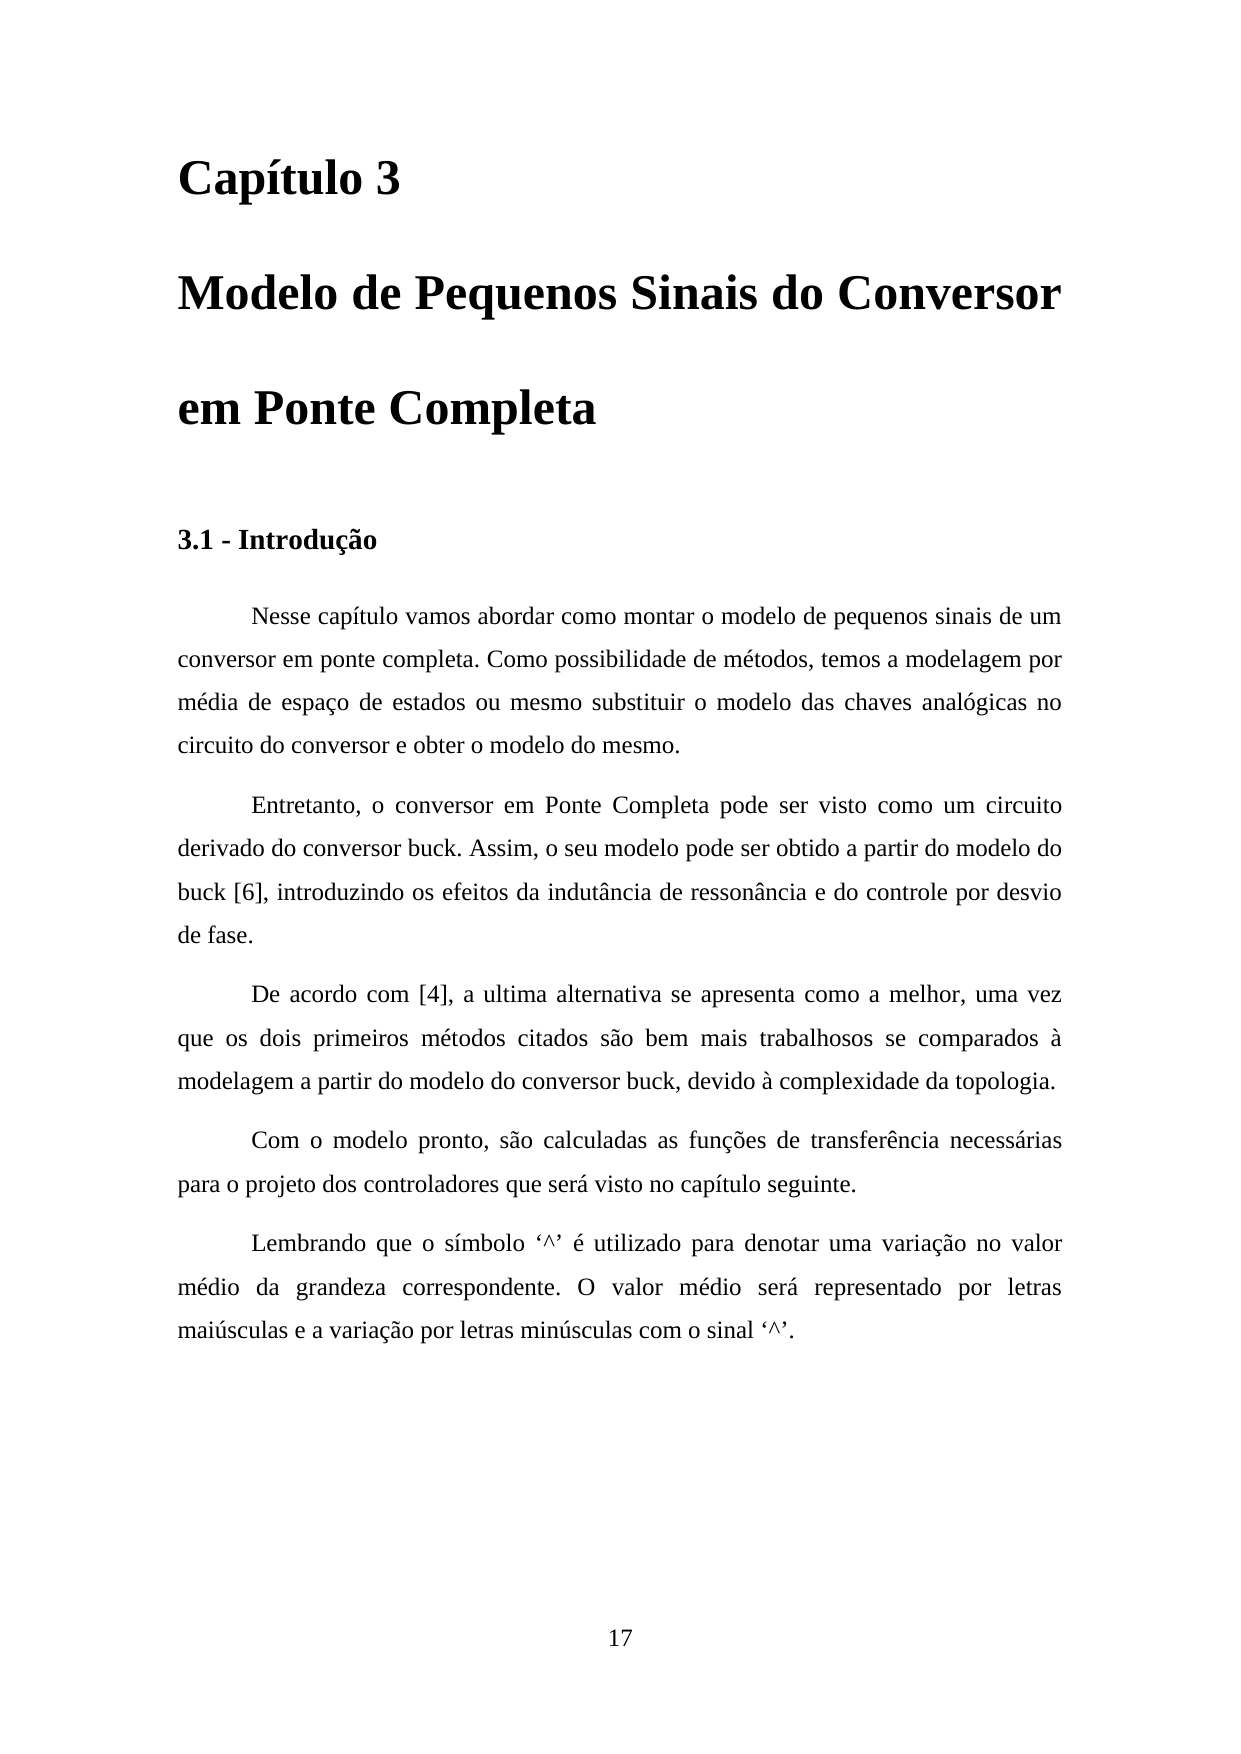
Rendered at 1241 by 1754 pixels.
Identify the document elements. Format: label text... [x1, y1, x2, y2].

text De acordo com [4], a ultima alternativa se apresenta como a melhor, uma vez que os dois primeiros métodos citados são bem mais trabalhosos se comparados à modelagem a partir do modelo do conversor buck, devido à complexidade da topologia. [177, 979, 1063, 1094]
subtitle Introdução [177, 522, 1063, 555]
subtitle Modelo de Pequenos Sinais do Conversor em Ponte Completa [177, 148, 1063, 435]
text Lembrando que o símbolo ‘^’ é utilizado para denotar uma variação no valor médio da grandeza correspondente. O valor médio será representado por letras maiúsculas e a variação por letras minúsculas com o sinal ‘^’. [177, 1228, 1063, 1343]
text Nesse capítulo vamos abordar como montar o modelo de pequenos sinais de um conversor em ponte completa. Como possibilidade de métodos, temos a modelagem por média de espaço de estados ou mesmo substituir o modelo das chaves analógicas no circuito do conversor e obter o modelo do mesmo. [177, 601, 1063, 759]
text Com o modelo pronto, são calculadas as funções de transferência necessárias para o projeto dos controladores que será visto no capítulo seguinte. [177, 1126, 1063, 1197]
text Entretanto, o conversor em Ponte Completa pode ser visto como um circuito derivado do conversor buck. Assim, o seu modelo pode ser obtido a partir do modelo do buck [6], introduzindo os efeitos da indutância de ressonância e do controle por desvio de fase. [177, 790, 1063, 948]
